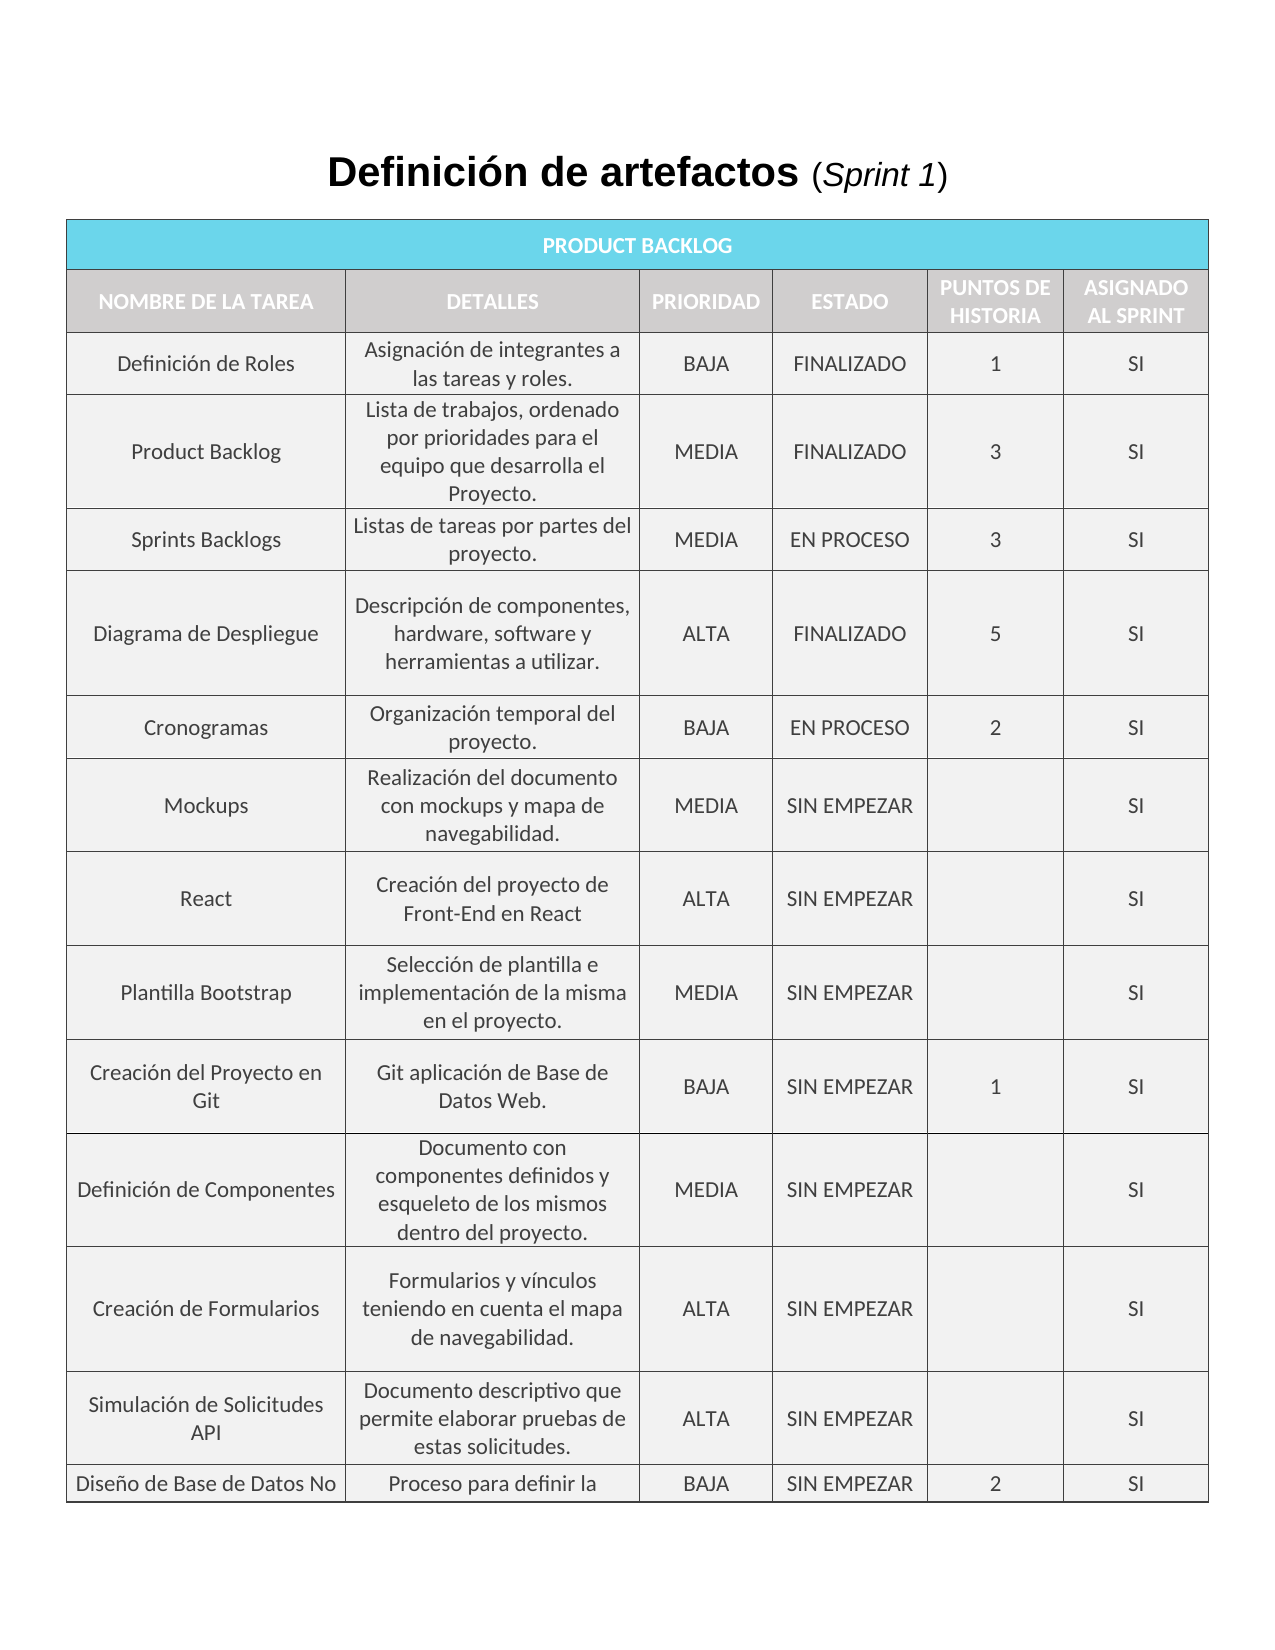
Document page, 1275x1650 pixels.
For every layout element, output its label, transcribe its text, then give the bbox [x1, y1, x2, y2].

table_cell Lista de trabajos, ordenado por prioridades para el equipo que desarrolla el Proyecto. [346, 395, 639, 507]
table_cell SI [1064, 1247, 1208, 1371]
table_cell PUNTOS DE HISTORIA [928, 270, 1063, 332]
table_header PRODUCT BACKLOG [67, 220, 1208, 269]
table_cell 1 [928, 333, 1063, 394]
table_cell 2 [928, 1465, 1063, 1501]
table_cell Definición de Roles [67, 333, 345, 394]
text Definición de artefactos (Sprint 1) [177, 148, 1098, 196]
table_cell Simulación de Solicitudes API [67, 1372, 345, 1464]
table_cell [67, 1465, 345, 1501]
table_cell SI [1064, 696, 1208, 757]
table_cell [928, 946, 1063, 1039]
table_cell SIN EMPEZAR [773, 852, 927, 945]
table_cell SI [1064, 852, 1208, 945]
table_cell BAJA [640, 1465, 772, 1501]
table_cell SI [1064, 333, 1208, 394]
table_cell MEDIA [640, 946, 772, 1039]
table_cell MEDIA [640, 395, 772, 507]
table_cell SIN EMPEZAR [773, 759, 927, 851]
table_cell Cronogramas [67, 696, 345, 757]
table_cell [928, 852, 1063, 945]
table_cell Diagrama de Despliegue [67, 571, 345, 695]
table_cell BAJA [640, 696, 772, 757]
table_cell SI [1064, 509, 1208, 570]
table_cell BAJA [640, 1040, 772, 1132]
table_cell Asignación de integrantes a las tareas y roles. [346, 333, 639, 394]
table_cell SIN EMPEZAR [773, 946, 927, 1039]
table_cell EN PROCESO [773, 509, 927, 570]
table_cell MEDIA [640, 1134, 772, 1246]
table_cell SI [1064, 1040, 1208, 1132]
table_cell Product Backlog [67, 395, 345, 507]
table_cell SIN EMPEZAR [773, 1247, 927, 1371]
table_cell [346, 1465, 639, 1501]
table_cell MEDIA [640, 759, 772, 851]
table_cell [928, 1134, 1063, 1246]
table_cell Formularios y vínculos teniendo en cuenta el mapa de navegabilidad. [346, 1247, 639, 1371]
table_cell SIN EMPEZAR [773, 1372, 927, 1464]
table_cell SI [1064, 946, 1208, 1039]
table_cell Mockups [67, 759, 345, 851]
table_cell BAJA [640, 333, 772, 394]
table_cell FINALIZADO [773, 571, 927, 695]
table_cell Realización del documento con mockups y mapa de navegabilidad. [346, 759, 639, 851]
table_cell [928, 1247, 1063, 1371]
table_cell [928, 1372, 1063, 1464]
table_cell Creación del proyecto de Front-End en React [346, 852, 639, 945]
table_cell PRIORIDAD [640, 270, 772, 332]
table_cell Creación del Proyecto en Git [67, 1040, 345, 1132]
table_cell SI [1064, 759, 1208, 851]
table_cell Git aplicación de Base de Datos Web. [346, 1040, 639, 1132]
table_cell SI [1064, 571, 1208, 695]
table_cell Documento con componentes definidos y esqueleto de los mismos dentro del proyecto. [346, 1134, 639, 1246]
table_cell SIN EMPEZAR [773, 1134, 927, 1246]
table_cell FINALIZADO [773, 333, 927, 394]
table_cell Documento descriptivo que permite elaborar pruebas de estas solicitudes. [346, 1372, 639, 1464]
table_cell ALTA [640, 1247, 772, 1371]
table_cell Organización temporal del proyecto. [346, 696, 639, 757]
table_cell 2 [928, 696, 1063, 757]
table_cell DETALLES [346, 270, 639, 332]
table_cell FINALIZADO [773, 395, 927, 507]
table_cell ALTA [640, 852, 772, 945]
table_cell ALTA [640, 1372, 772, 1464]
table_cell [928, 759, 1063, 851]
table_cell 3 [928, 509, 1063, 570]
table_cell 5 [928, 571, 1063, 695]
table_cell SI [1064, 395, 1208, 507]
table_cell EN PROCESO [773, 696, 927, 757]
table_cell Descripción de componentes, hardware, software y herramientas a utilizar. [346, 571, 639, 695]
table_cell Plantilla Bootstrap [67, 946, 345, 1039]
table_cell MEDIA [640, 509, 772, 570]
table_cell 3 [928, 395, 1063, 507]
table_cell SI [1064, 1372, 1208, 1464]
table_cell SIN EMPEZAR [773, 1040, 927, 1132]
table_cell Creación de Formularios [67, 1247, 345, 1371]
table_cell SI [1064, 1465, 1208, 1501]
table_cell 1 [928, 1040, 1063, 1132]
table_cell Sprints Backlogs [67, 509, 345, 570]
table_cell React [67, 852, 345, 945]
table_cell Selección de plantilla e implementación de la misma en el proyecto. [346, 946, 639, 1039]
table_cell ESTADO [773, 270, 927, 332]
table_cell SIN EMPEZAR [773, 1465, 927, 1501]
table_cell Definición de Componentes [67, 1134, 345, 1246]
table_cell NOMBRE DE LA TAREA [67, 270, 345, 332]
table_cell SI [1064, 1134, 1208, 1246]
table_cell Listas de tareas por partes del proyecto. [346, 509, 639, 570]
table_cell ASIGNADO AL SPRINT [1064, 270, 1208, 332]
table_cell ALTA [640, 571, 772, 695]
